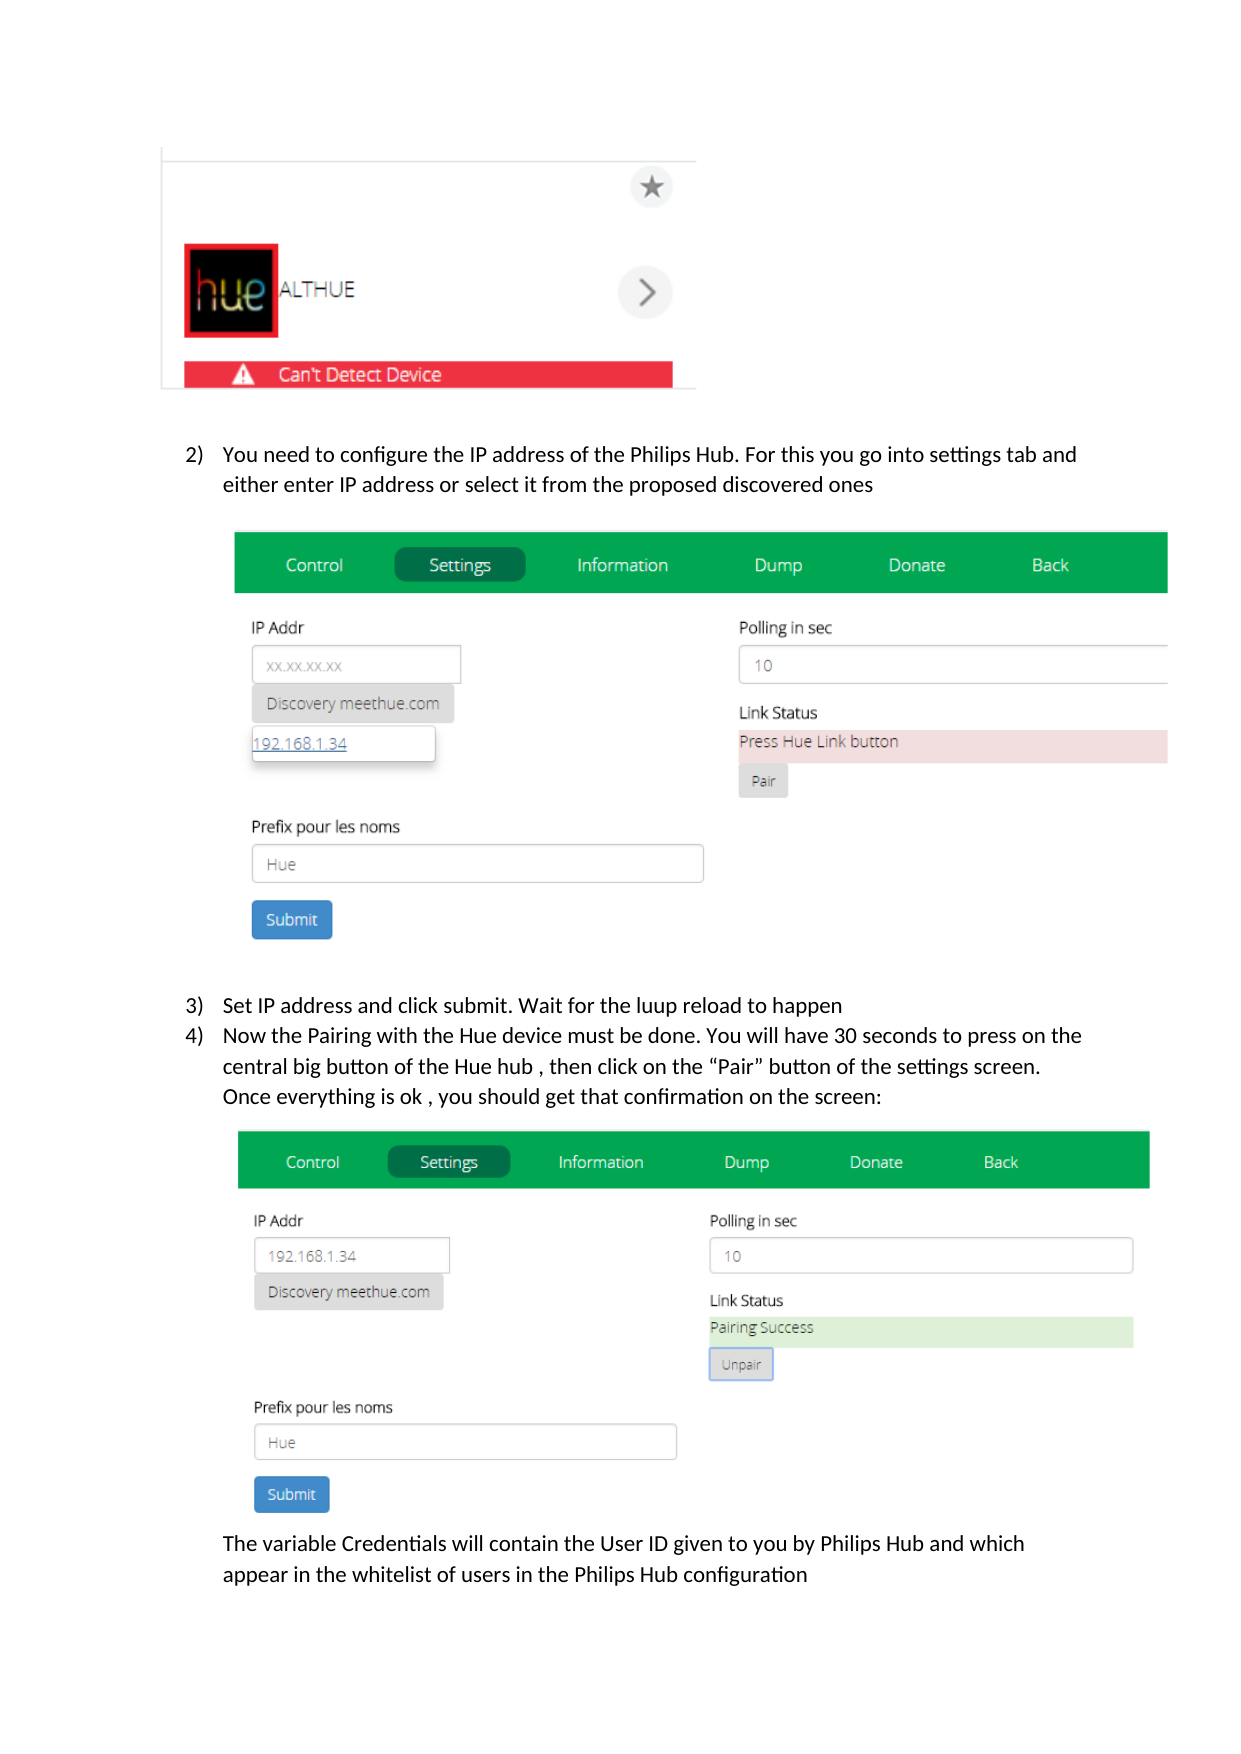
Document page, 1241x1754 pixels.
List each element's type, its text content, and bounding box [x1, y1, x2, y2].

picture [222, 1112, 1168, 1528]
list The variable Credentials will contain the User ID given to you by Philips Hub and which appear in the whitelist of users in the Philips Hub configuration [223, 1529, 1093, 1588]
picture [222, 500, 1168, 959]
picture [147, 147, 720, 421]
list Set IP address and click submit. Wait for the luup reload to happen [185, 991, 1093, 1019]
list You need to configure the IP address of the Philips Hub. For this you go into settings tab and either enter IP address or select it from the proposed discovered ones [185, 440, 1093, 498]
